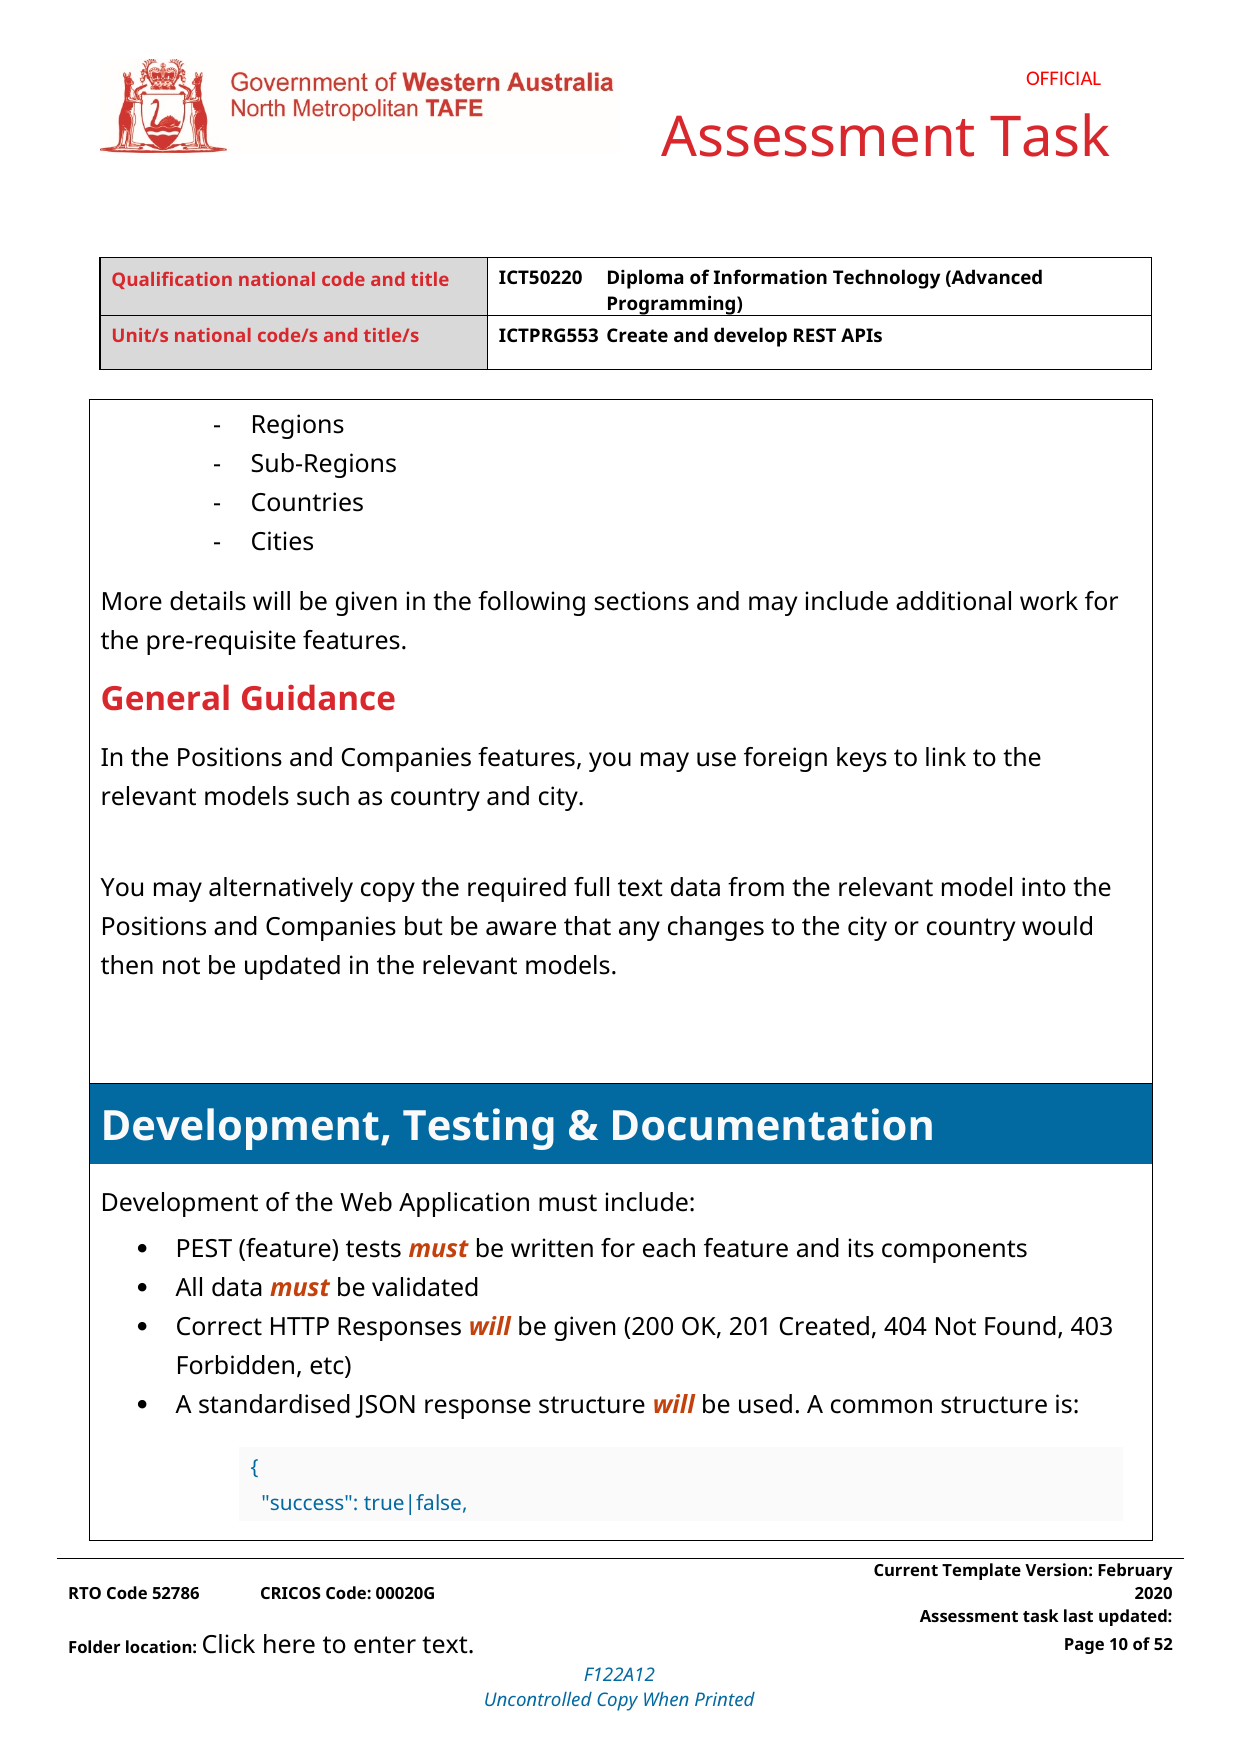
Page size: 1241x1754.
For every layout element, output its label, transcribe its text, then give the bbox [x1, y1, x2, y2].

picture [100, 59, 620, 153]
